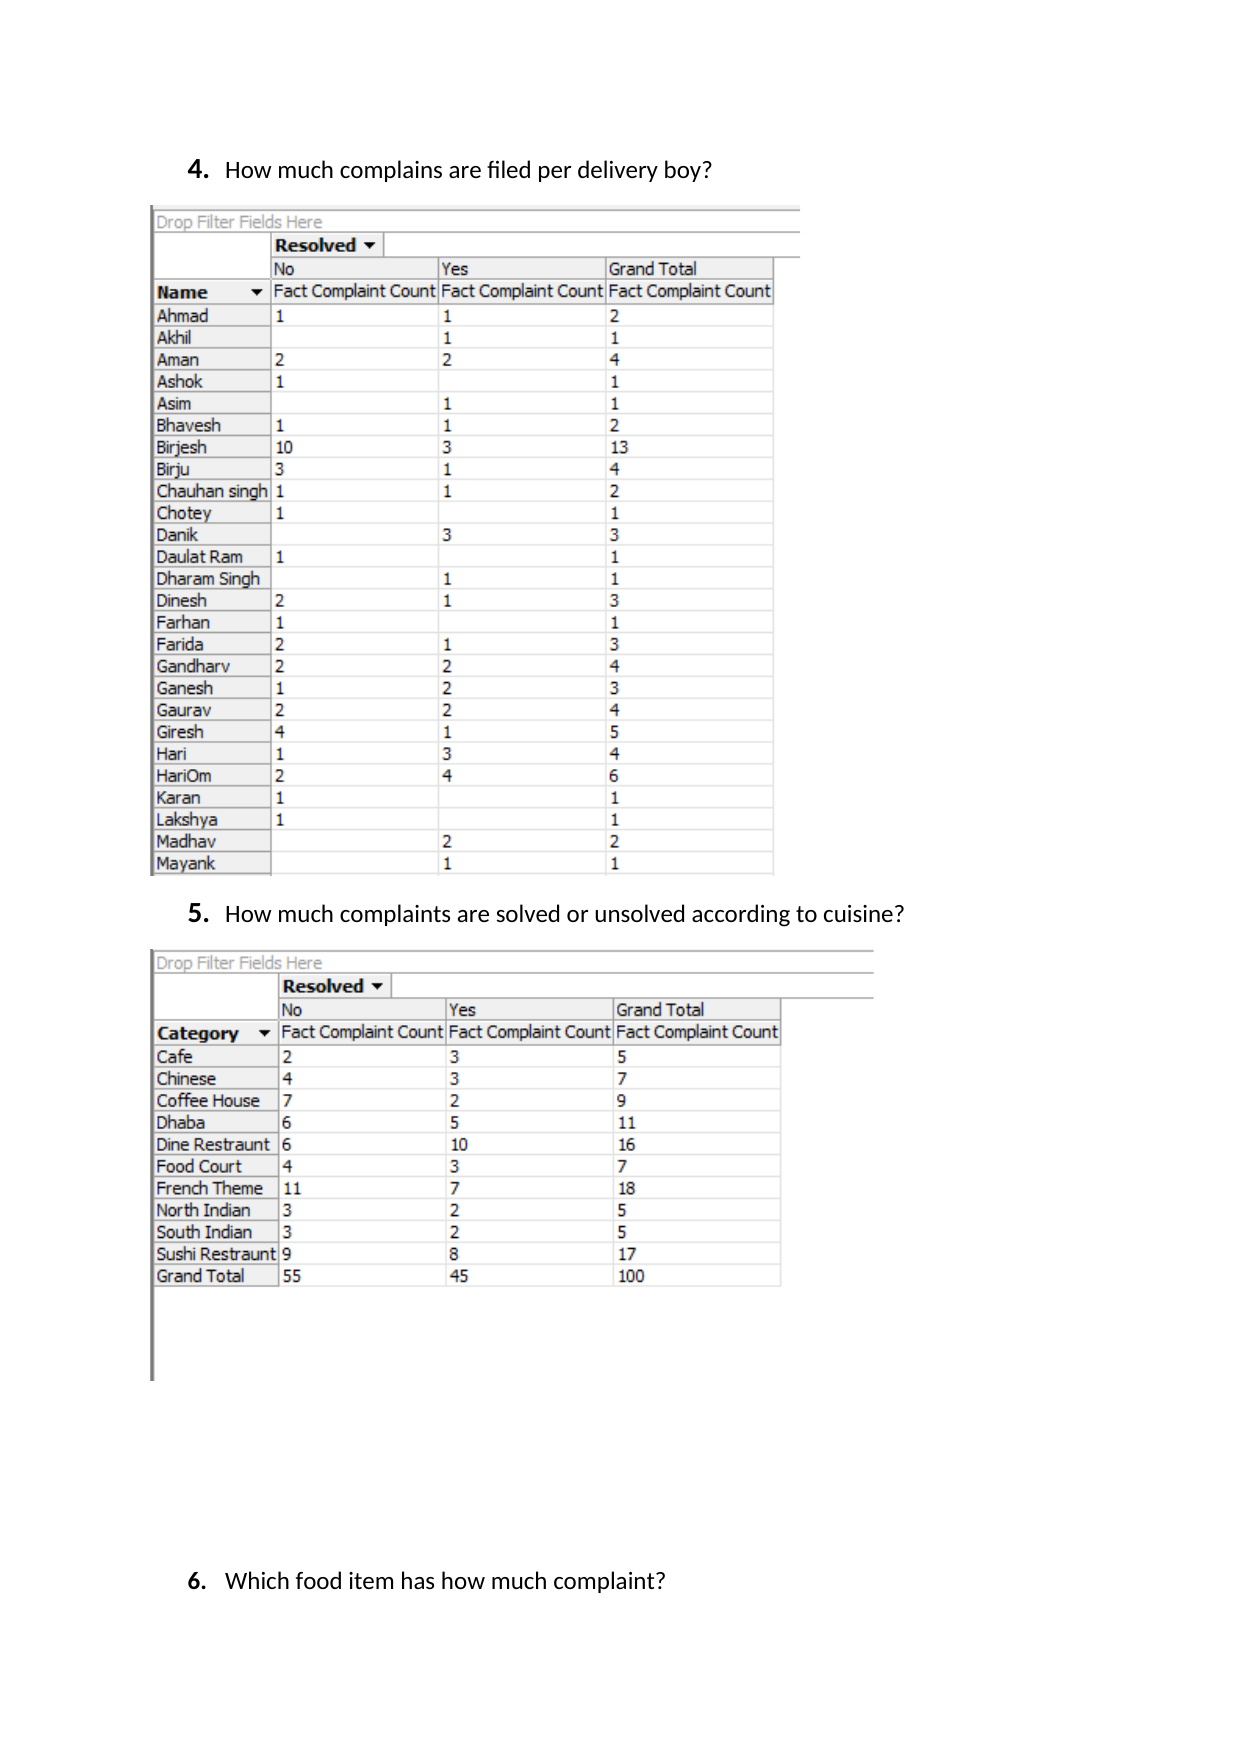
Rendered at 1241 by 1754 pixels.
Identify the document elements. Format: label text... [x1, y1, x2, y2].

picture [150, 205, 800, 876]
picture [150, 949, 874, 1381]
list Which food item has how much complaint? [187, 1565, 1090, 1596]
list How much complaints are solved or unsolved according to cuisine? [187, 894, 1090, 930]
list How much complains are filed per delivery boy? [187, 150, 1090, 186]
